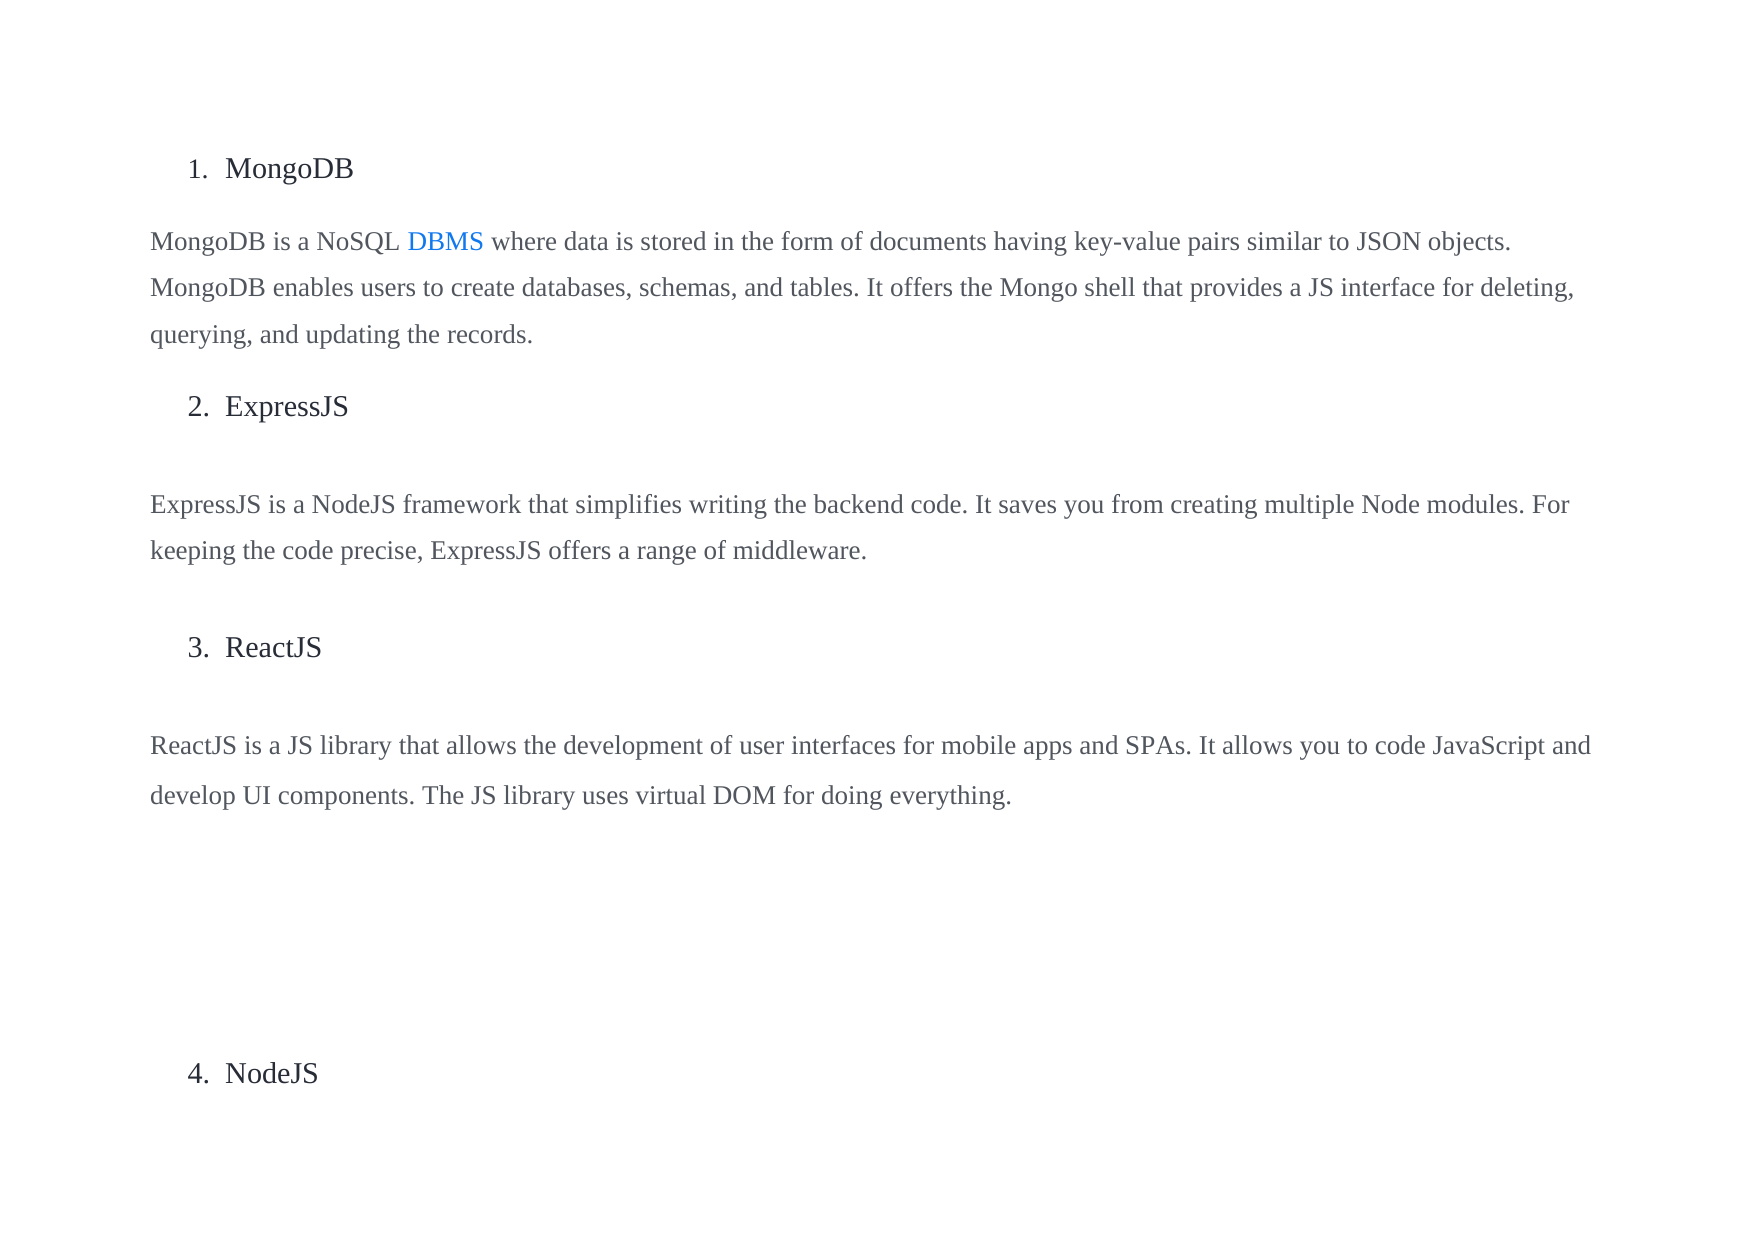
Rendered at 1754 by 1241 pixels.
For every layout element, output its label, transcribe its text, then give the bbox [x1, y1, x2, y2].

list NodeJS [187, 1056, 1604, 1090]
list ReactJS [187, 629, 1604, 664]
text ExpressJS is a NodeJS framework that simplifies writing the backend code. It saves you from creating multiple Node modules. For keeping the code precise, ExpressJS offers a range of middleware. [150, 488, 1604, 566]
list MongoDB [187, 150, 1604, 185]
text MongoDB is a NoSQL DBMS where data is stored in the form of documents having key-value pairs similar to JSON objects. MongoDB enables users to create databases, schemas, and tables. It offers the Mongo shell that provides a JS interface for deleting, querying, and updating the records. [150, 225, 1604, 349]
list ExpressJS [187, 388, 1604, 422]
text ReactJS is a JS library that allows the development of user interfaces for mobile apps and SPAs. It allows you to code JavaScript and develop UI components. The JS library uses virtual DOM for doing everything. [150, 729, 1604, 810]
